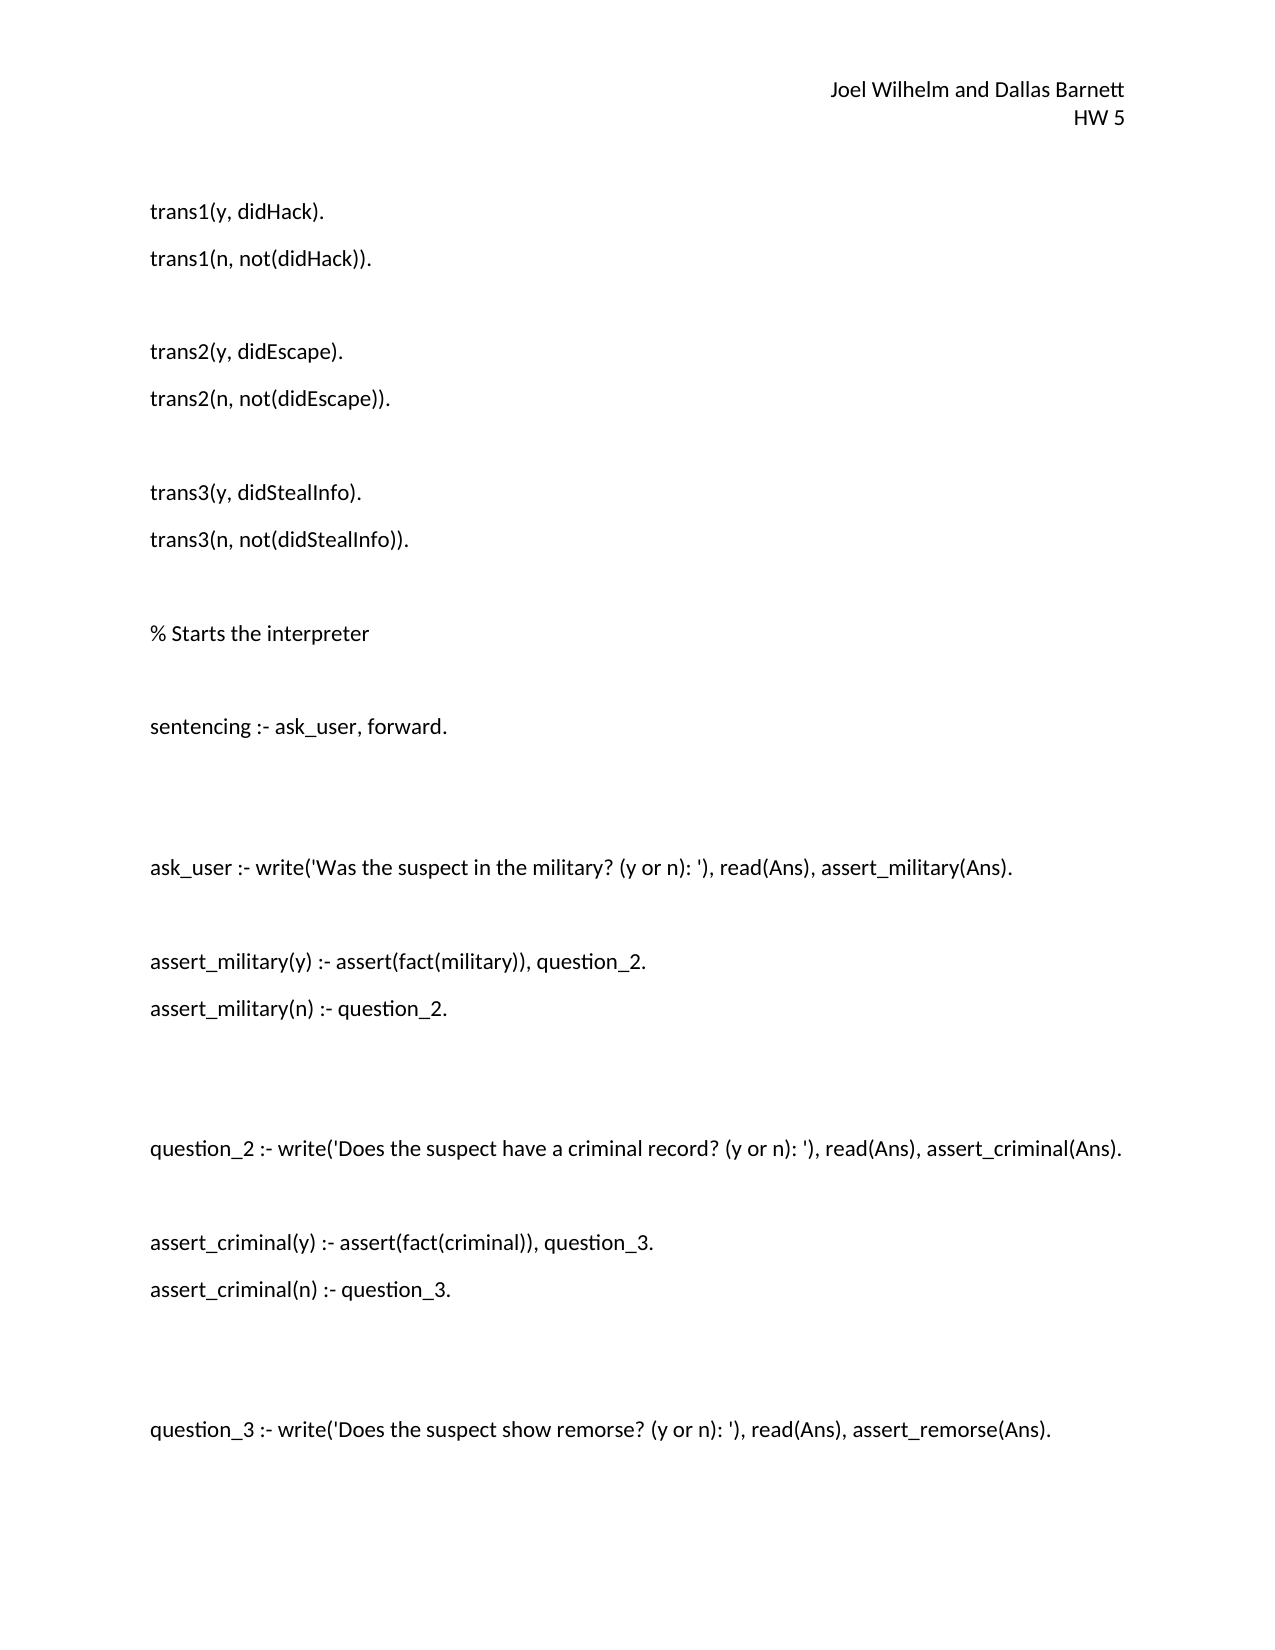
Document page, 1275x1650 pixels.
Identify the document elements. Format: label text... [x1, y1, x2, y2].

text % Starts the interpreter [150, 619, 1125, 647]
text trans1(y, didHack). [150, 197, 1125, 225]
text assert_military(n) :- question_2. [150, 994, 1125, 1022]
text ask_user :- write('Was the suspect in the military? (y or n): '), read(Ans), assert_military(Ans). [150, 853, 1125, 881]
text trans3(y, didStealInfo). [150, 478, 1125, 506]
text trans3(n, not(didStealInfo)). [150, 525, 1125, 553]
text question_2 :- write('Does the suspect have a criminal record? (y or n): '), read(Ans), assert_criminal(Ans). [150, 1134, 1125, 1162]
text assert_military(y) :- assert(fact(military)), question_2. [150, 947, 1125, 975]
text assert_criminal(y) :- assert(fact(criminal)), question_3. [150, 1228, 1125, 1256]
text trans1(n, not(didHack)). [150, 244, 1125, 272]
text sentencing :- ask_user, forward. [150, 712, 1125, 741]
text trans2(n, not(didEscape)). [150, 384, 1125, 412]
text question_3 :- write('Does the suspect show remorse? (y or n): '), read(Ans), assert_remorse(Ans). [150, 1416, 1125, 1444]
text trans2(y, didEscape). [150, 337, 1125, 366]
text assert_criminal(n) :- question_3. [150, 1275, 1125, 1303]
